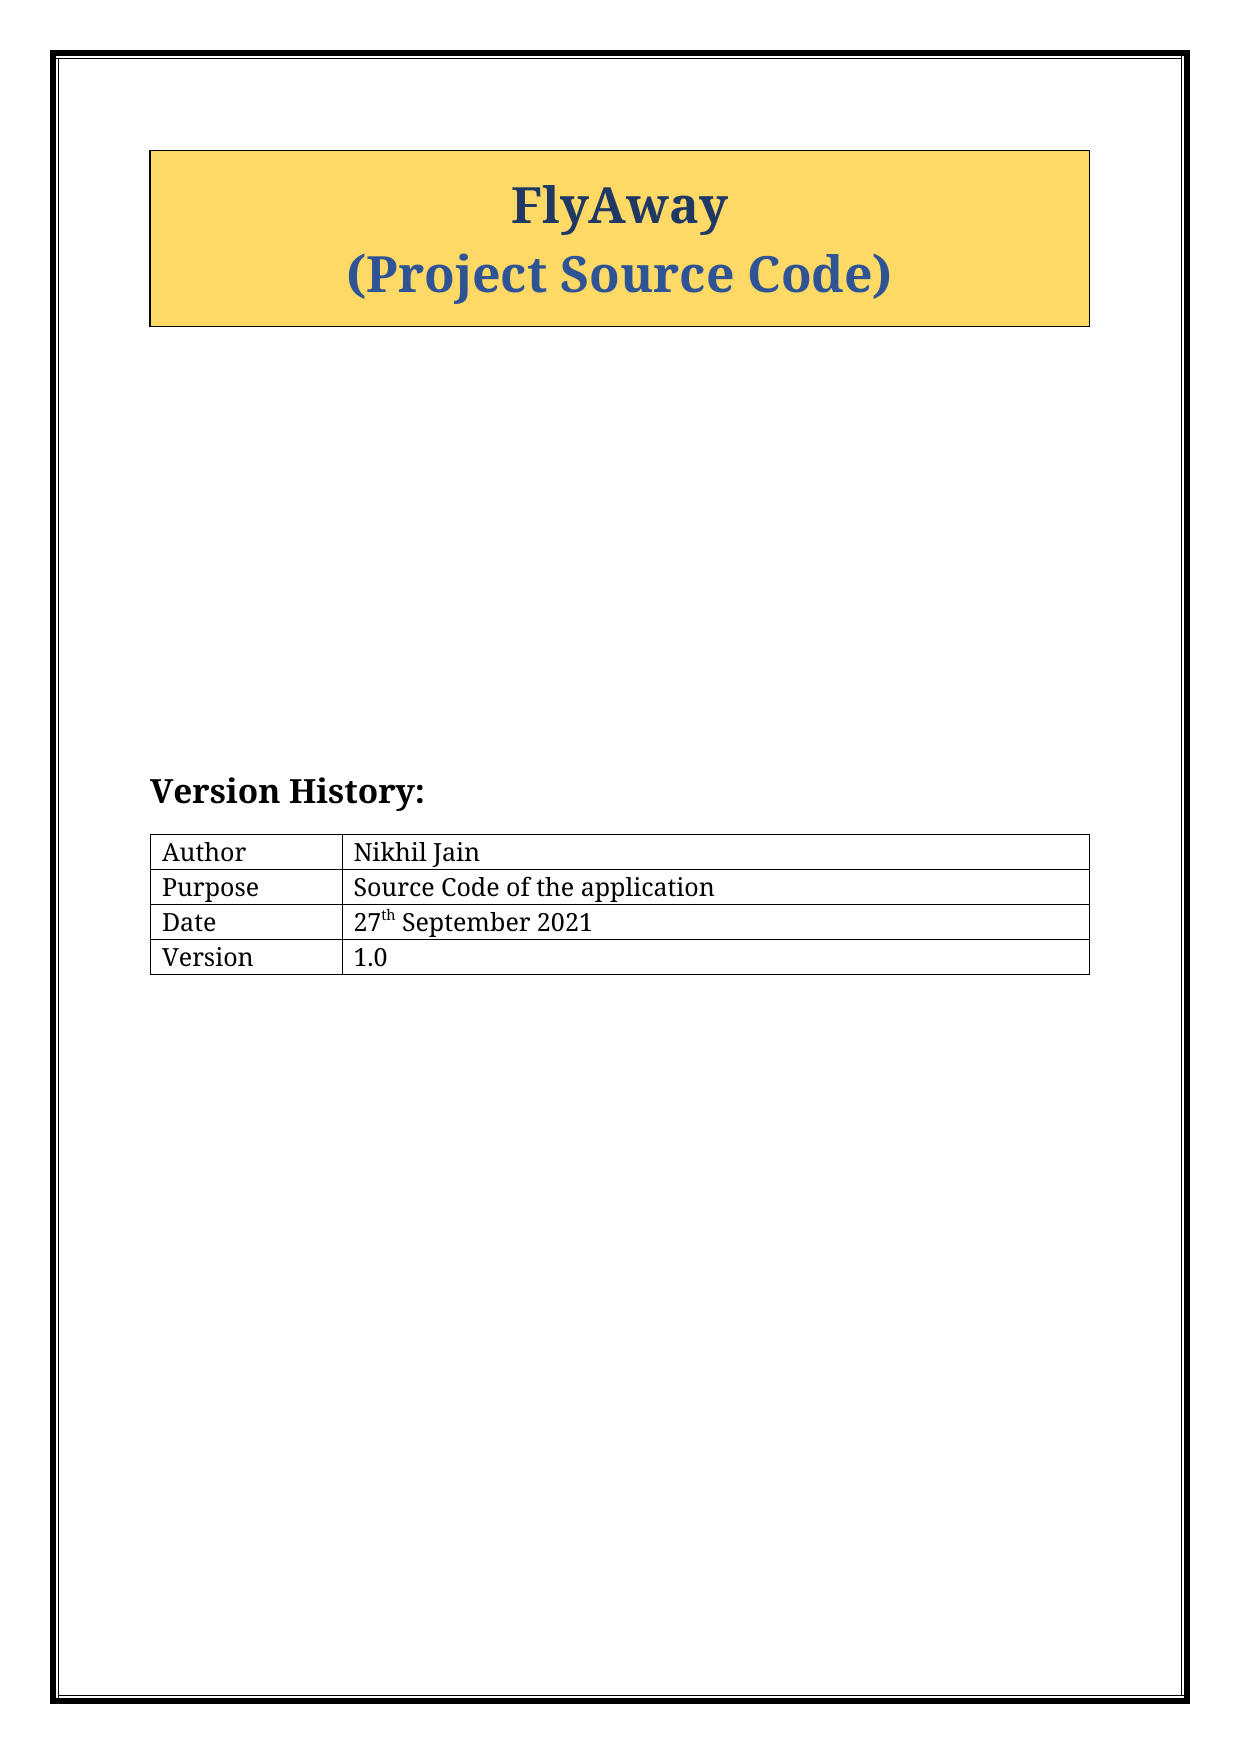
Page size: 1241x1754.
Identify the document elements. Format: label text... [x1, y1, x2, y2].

table_cell Purpose [151, 870, 342, 904]
table_header Nikhil Jain [343, 835, 1089, 869]
table_header Author [151, 835, 342, 869]
table_cell 27th September 2021 [343, 905, 1089, 939]
table_cell Date [151, 905, 342, 939]
table_cell Version [151, 940, 342, 974]
table_cell 1.0 [343, 940, 1089, 974]
table_header FlyAway (Project Source Code) [151, 151, 1089, 326]
text Version History: [150, 768, 1090, 813]
table_cell Source Code of the application [343, 870, 1089, 904]
